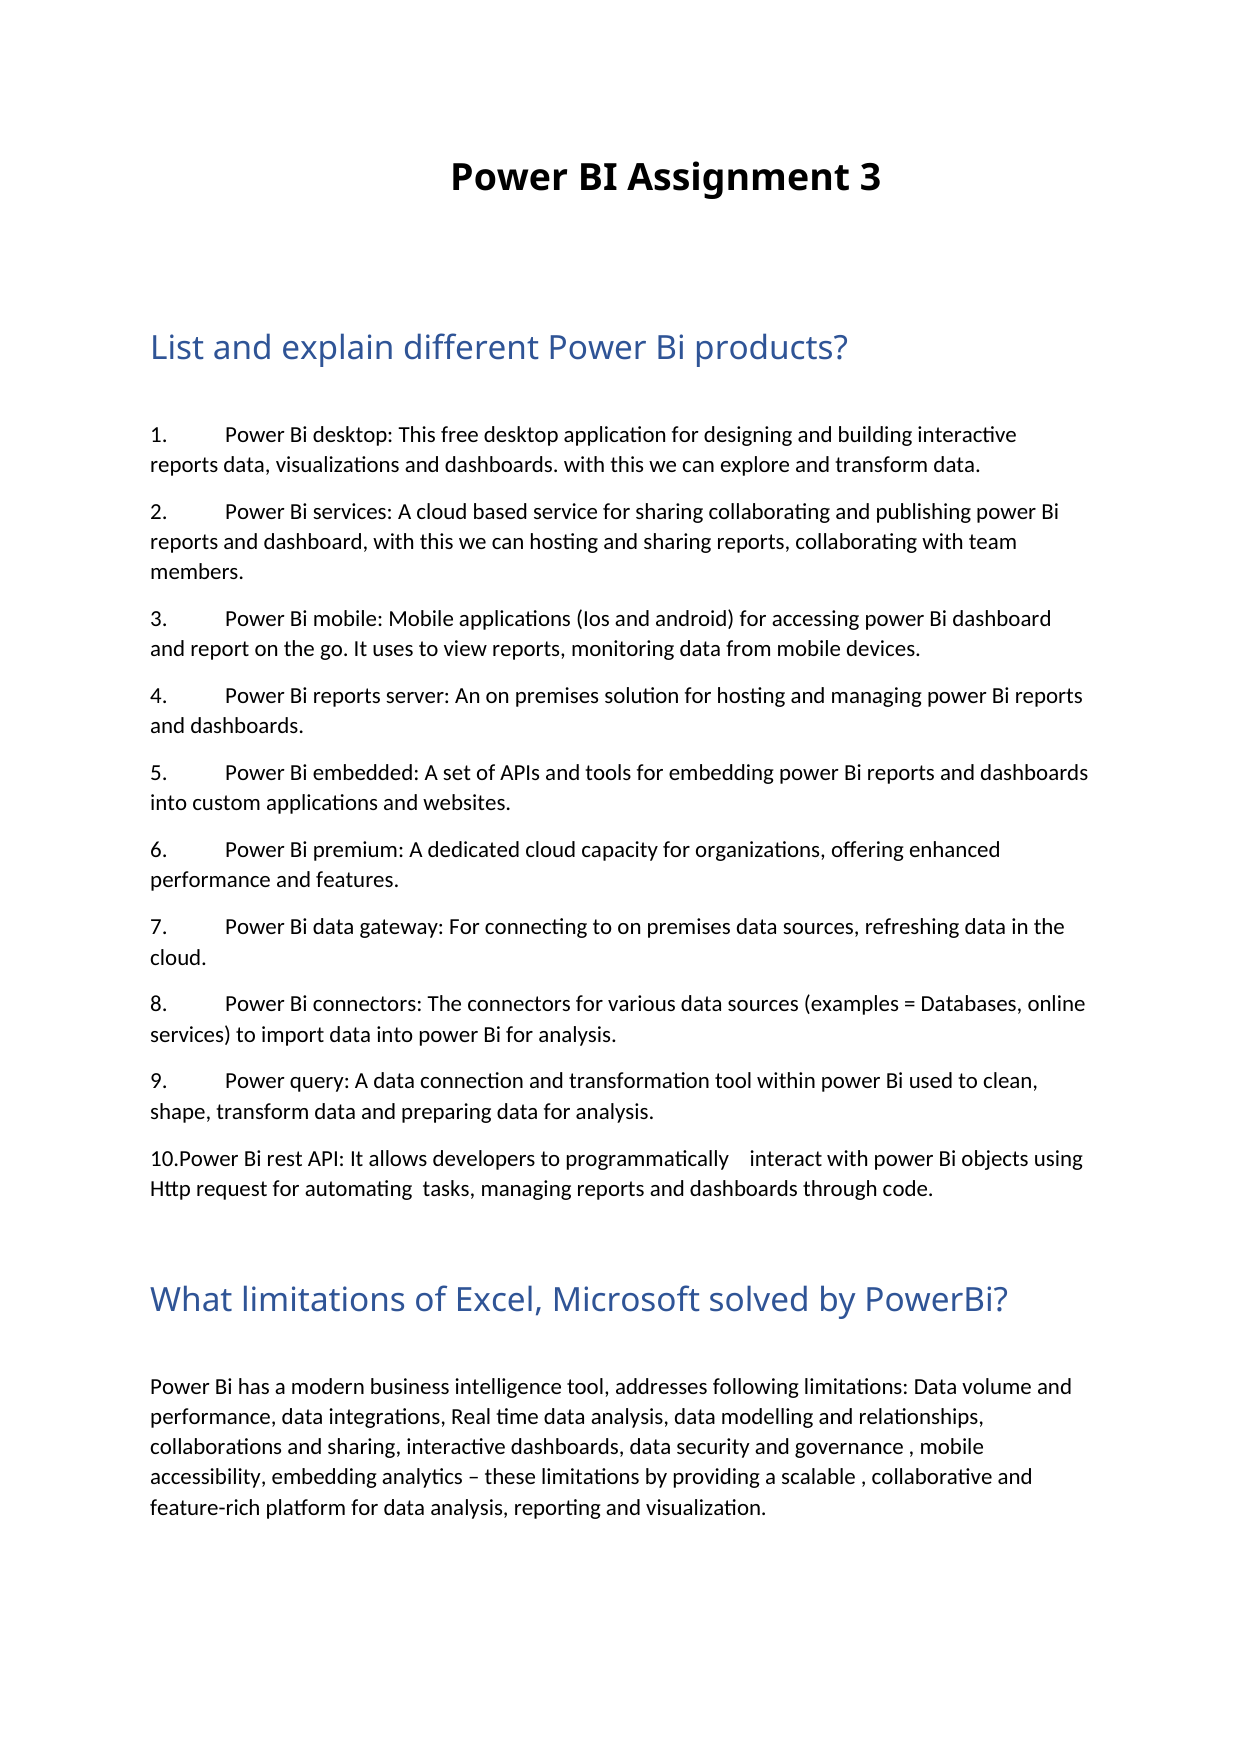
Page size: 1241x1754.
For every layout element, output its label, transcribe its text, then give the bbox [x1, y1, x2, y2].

text 7. Power Bi data gateway: For connecting to on premises data sources, refreshing data in the cloud. [150, 912, 1090, 971]
text 4. Power Bi reports server: An on premises solution for hosting and managing power Bi reports and dashboards. [150, 681, 1090, 739]
text 1. Power Bi desktop: This free desktop application for designing and building interactive reports data, visualizations and dashboards. with this we can explore and transform data. [150, 420, 1090, 478]
text 6. Power Bi premium: A dedicated cloud capacity for organizations, offering enhanced performance and features. [150, 835, 1090, 893]
subtitle List and explain different Power Bi products? [150, 324, 1090, 369]
text 3. Power Bi mobile: Mobile applications (Ios and android) for accessing power Bi dashboard and report on the go. It uses to view reports, monitoring data from mobile devices. [150, 604, 1090, 662]
text 5. Power Bi embedded: A set of APIs and tools for embedding power Bi reports and dashboards into custom applications and websites. [150, 758, 1090, 816]
text 8. Power Bi connectors: The connectors for various data sources (examples = Databases, online services) to import data into power Bi for analysis. [150, 989, 1090, 1048]
text Power BI Assignment 3 [375, 150, 1090, 201]
text 9. Power query: A data connection and transformation tool within power Bi used to clean, shape, transform data and preparing data for analysis. [150, 1067, 1090, 1125]
text 10.Power Bi rest API: It allows developers to programmatically interact with power Bi objects using Http request for automating tasks, managing reports and dashboards through code. [150, 1144, 1090, 1202]
text Power Bi has a modern business intelligence tool, addresses following limitations: Data volume and performance, data integrations, Real time data analysis, data modelling and relationships, collaborations and sharing, interactive dashboards, data security and governance , mobile accessibility, embedding analytics – these limitations by providing a scalable , collaborative and feature-rich platform for data analysis, reporting and visualization. [150, 1372, 1090, 1521]
text 2. Power Bi services: A cloud based service for sharing collaborating and publishing power Bi reports and dashboard, with this we can hosting and sharing reports, collaborating with team members. [150, 497, 1090, 585]
subtitle What limitations of Excel, Microsoft solved by PowerBi? [150, 1276, 1090, 1321]
